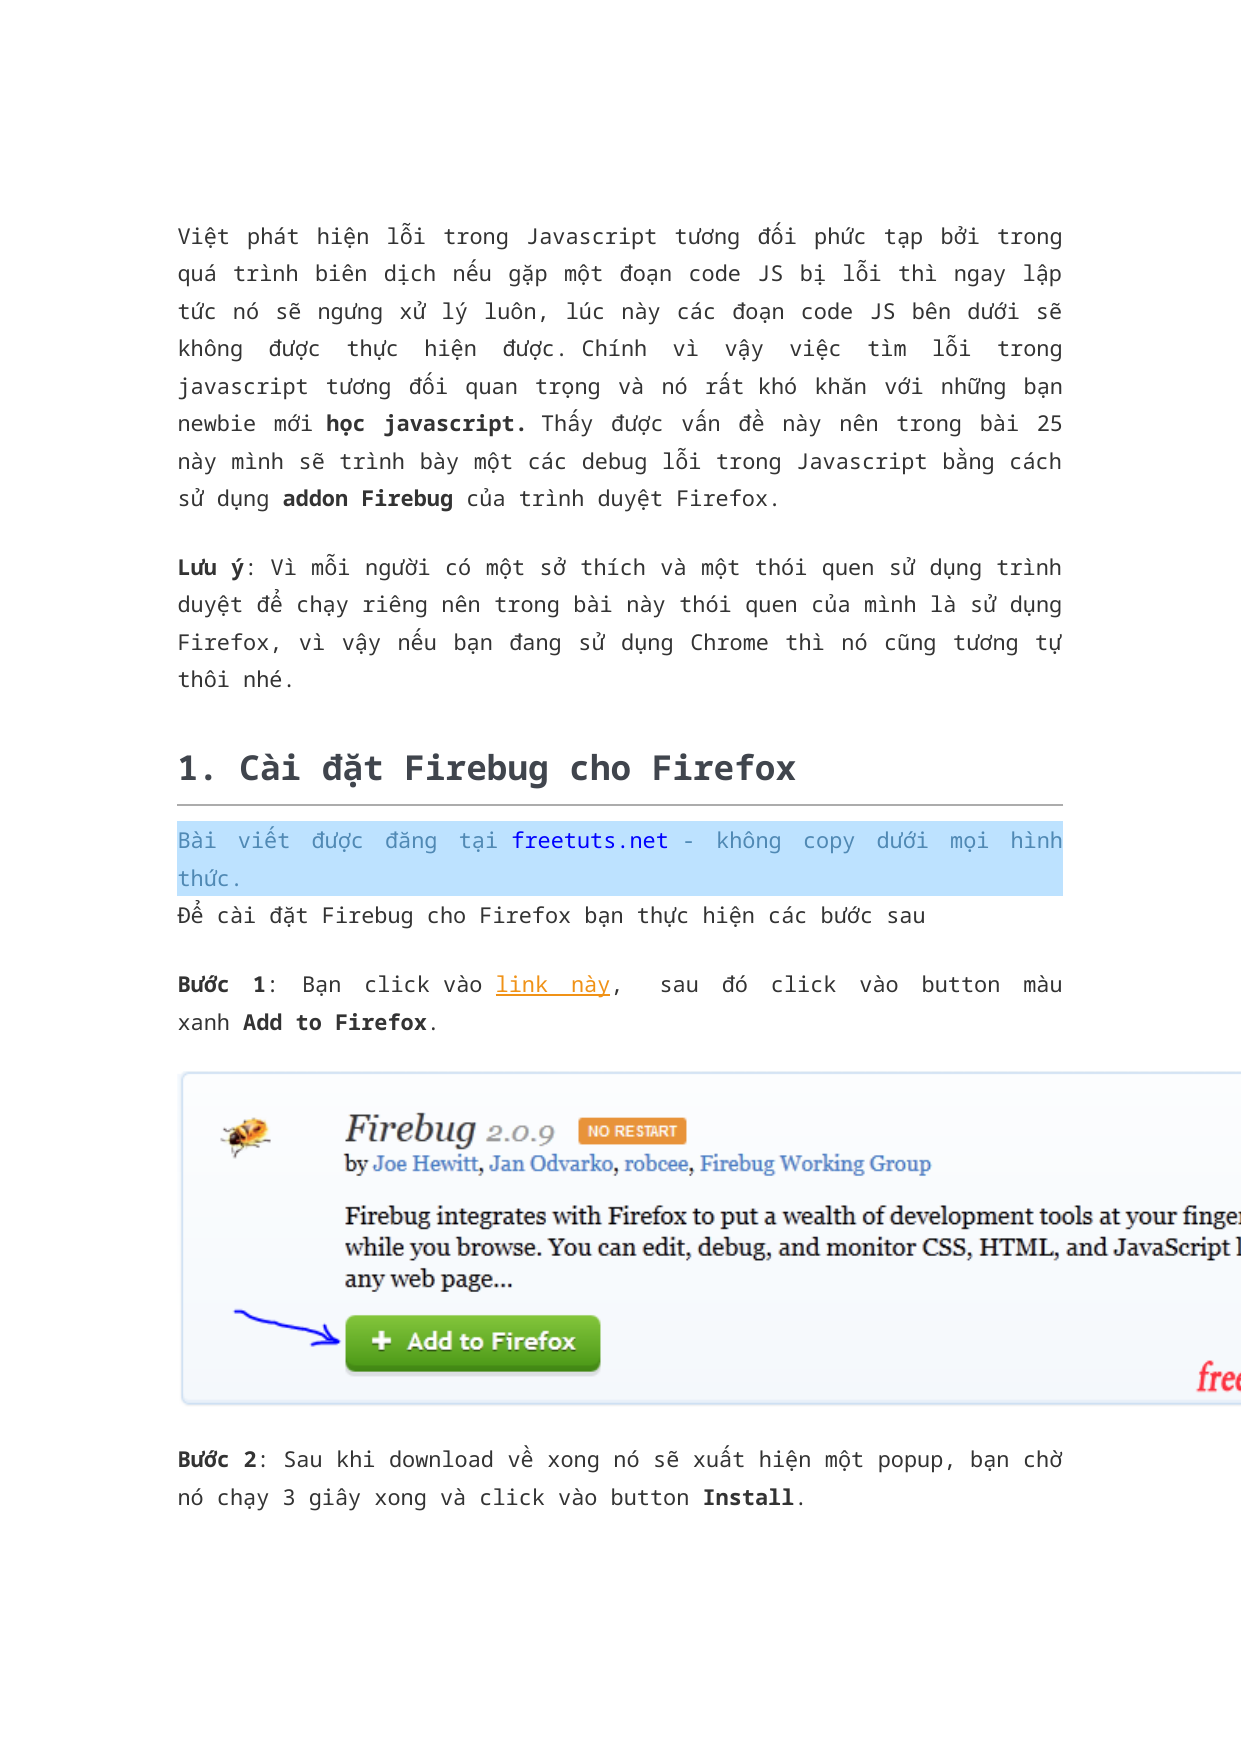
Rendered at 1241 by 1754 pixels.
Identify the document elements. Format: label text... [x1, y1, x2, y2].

text Bước 2: Sau khi download về xong nó sẽ xuất hiện một popup, bạn chờ nó chạy 3 giây xong và click vào button Install. [177, 1440, 1063, 1515]
text Bước 1: Bạn click vào link này, sau đó click vào button màu xanh Add to Firefox. [177, 965, 1063, 1040]
text Việt phát hiện lỗi trong Javascript tương đối phức tạp bởi trong quá trình biên dịch nếu gặp một đoạn code JS bị lỗi thì ngay lập tức nó sẽ ngưng xử lý luôn, lúc này các đoạn code JS bên dưới sẽ không được thực hiện được. Chính vì vậy việc tìm lỗi trong javascript tương đối quan trọng và nó rất khó khăn với những bạn newbie mới học javascript. Thấy được vấn đề này nên trong bài 25 này mình sẽ trình bày một các debug lỗi trong Javascript bằng cách sử dụng addon Firebug của trình duyệt Firefox. [177, 217, 1063, 517]
text Bài viết được đăng tại freetuts.net - không copy dưới mọi hình thức. [177, 821, 1063, 896]
text 1. Cài đặt Firebug cho Firefox [177, 729, 1063, 804]
text Lưu ý: Vì mỗi người có một sở thích và một thói quen sử dụng trình duyệt để chạy riêng nên trong bài này thói quen của mình là sử dụng Firefox, vì vậy nếu bạn đang sử dụng Chrome thì nó cũng tương tự thôi nhé. [177, 548, 1063, 698]
text Để cài đặt Firebug cho Firefox bạn thực hiện các bước sau [177, 896, 1063, 934]
picture [177, 1071, 1241, 1408]
